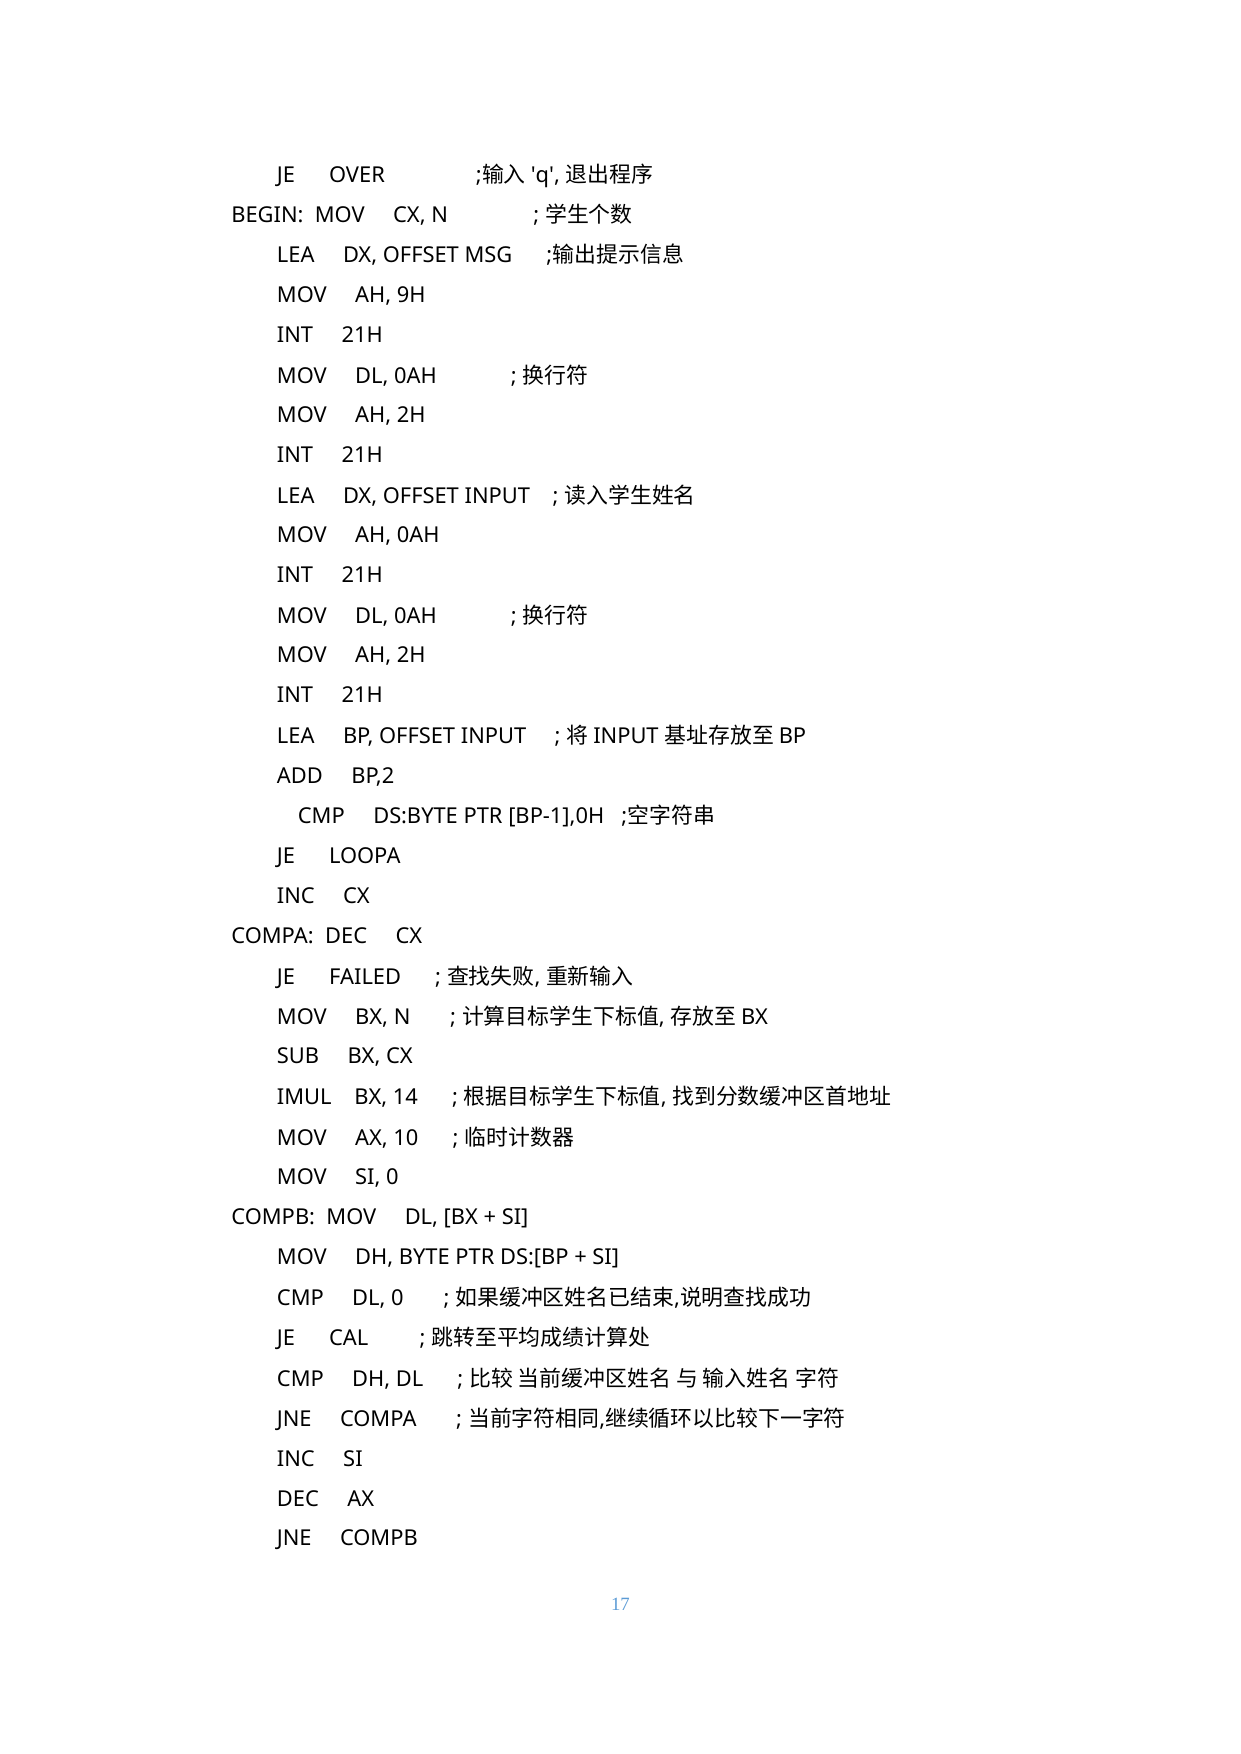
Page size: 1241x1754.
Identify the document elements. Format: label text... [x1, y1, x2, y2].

text MOV AH, 0AH [187, 518, 1053, 550]
text MOV SI, 0 [187, 1160, 1053, 1192]
text MOV DL, 0AH ; 换行符 [187, 598, 1053, 630]
text ADD BP,2 [187, 758, 1053, 791]
text LEA DX, OFFSET MSG ;输出提示信息 [187, 237, 1053, 269]
text IMUL BX, 14 ; 根据目标学生下标值, 找到分数缓冲区首地址 [187, 1079, 1053, 1112]
text CMP DS:BYTE PTR [BP-1],0H ;空字符串 [187, 798, 1053, 831]
text INC SI [187, 1441, 1053, 1474]
text LEA DX, OFFSET INPUT ; 读入学生姓名 [187, 477, 1053, 510]
text MOV AH, 9H [187, 277, 1053, 310]
text JE CAL ; 跳转至平均成绩计算处 [187, 1320, 1053, 1352]
text MOV DH, BYTE PTR DS:[BP + SI] [187, 1240, 1053, 1272]
text JE FAILED ; 查找失败, 重新输入 [187, 958, 1053, 991]
text JNE COMPA ; 当前字符相同,继续循环以比较下一字符 [187, 1401, 1053, 1433]
text COMPB: MOV DL, [BX + SI] [187, 1200, 1053, 1232]
text LEA BP, OFFSET INPUT ; 将 INPUT 基址存放至 BP [187, 718, 1053, 750]
text MOV DL, 0AH ; 换行符 [187, 357, 1053, 390]
text SUB BX, CX [187, 1039, 1053, 1072]
text MOV AH, 2H [187, 398, 1053, 430]
text BEGIN: MOV CX, N ; 学生个数 [187, 197, 1053, 229]
text COMPA: DEC CX [187, 918, 1053, 951]
text INT 21H [187, 558, 1053, 590]
text CMP DL, 0 ; 如果缓冲区姓名已结束,说明查找成功 [187, 1279, 1053, 1312]
text JNE COMPB [187, 1521, 1053, 1553]
text MOV AH, 2H [187, 638, 1053, 671]
text DEC AX [187, 1481, 1053, 1514]
text INT 21H [187, 317, 1053, 350]
text MOV BX, N ; 计算目标学生下标值, 存放至 BX [187, 999, 1053, 1031]
text MOV AX, 10 ; 临时计数器 [187, 1119, 1053, 1152]
text INT 21H [187, 438, 1053, 470]
text INC CX [187, 878, 1053, 911]
text JE OVER ;输入 'q', 退出程序 [187, 156, 1053, 189]
text INT 21H [187, 678, 1053, 711]
text CMP DH, DL ; 比较 当前缓冲区姓名 与 输入姓名 字符 [187, 1360, 1053, 1393]
text JE LOOPA [187, 839, 1053, 871]
